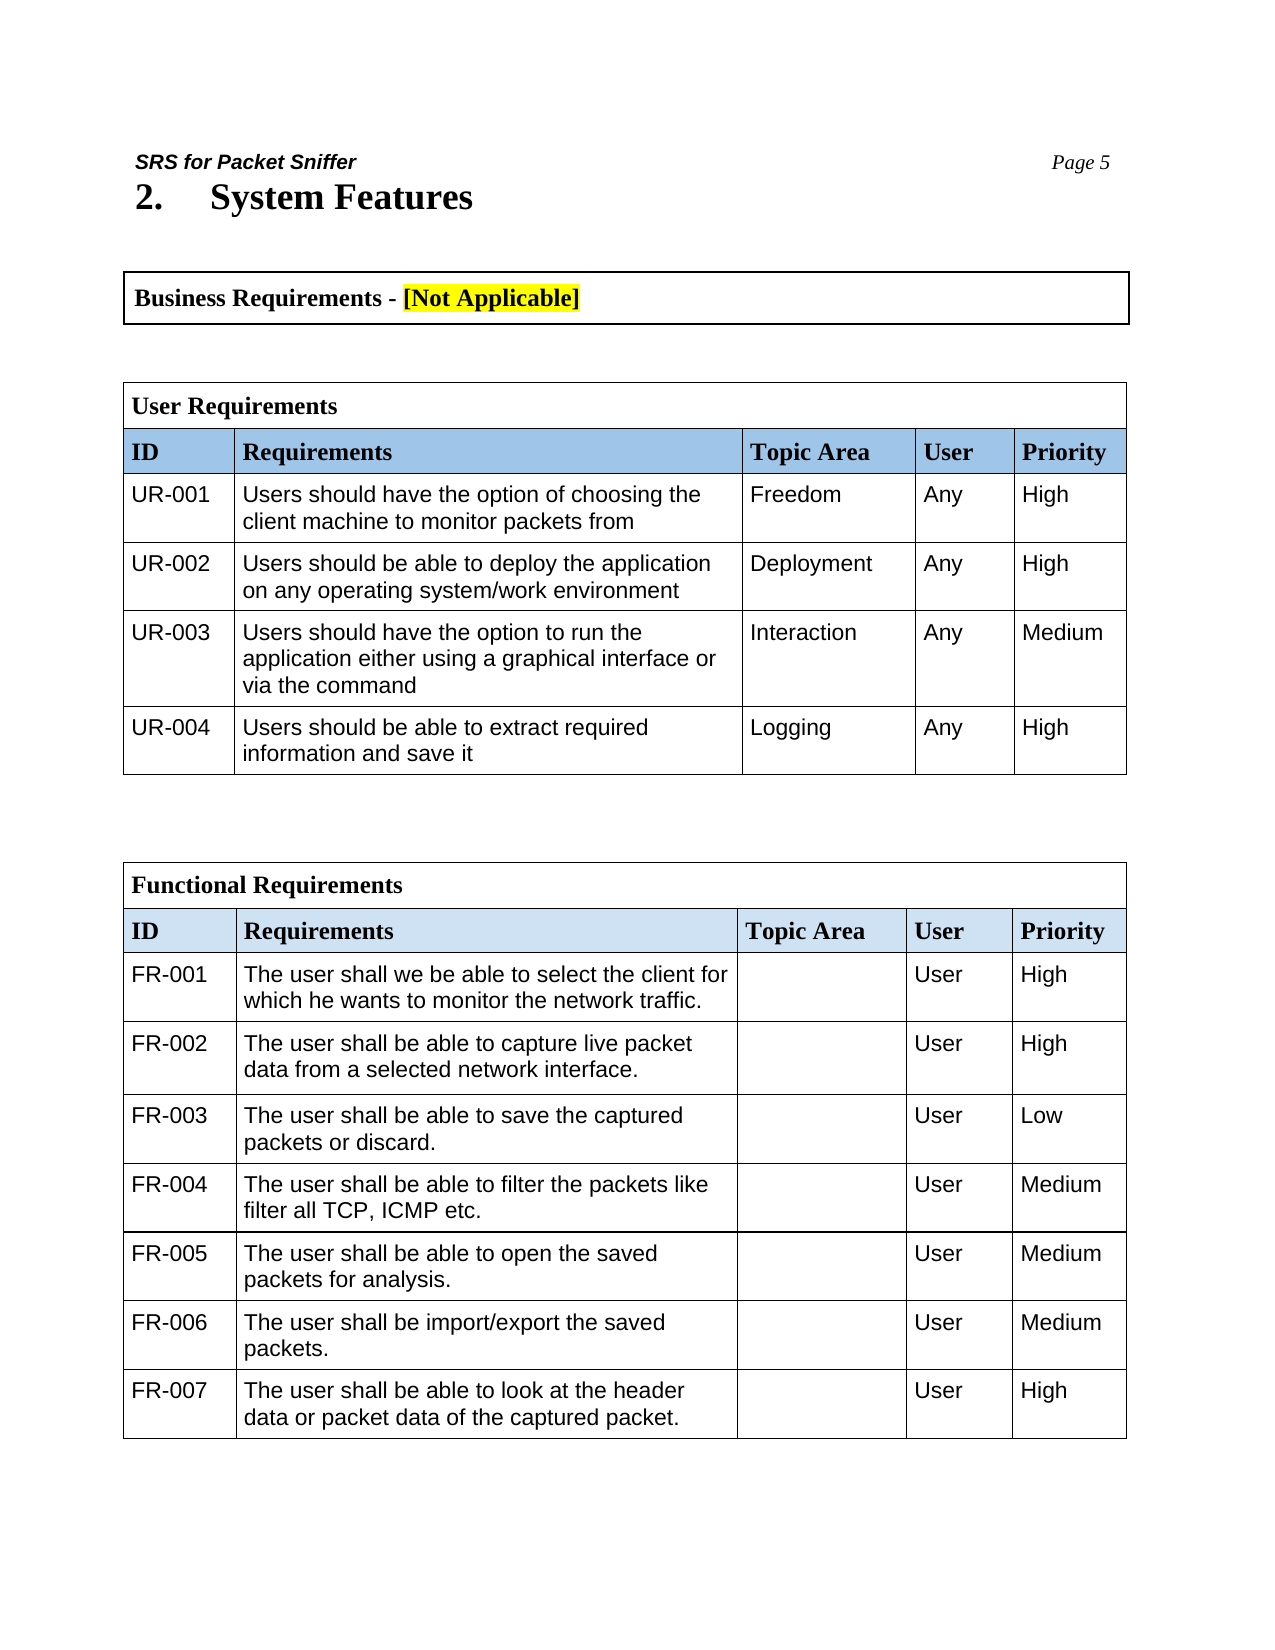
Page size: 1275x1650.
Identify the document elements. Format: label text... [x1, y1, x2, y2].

table_cell Users should be able to extract required information and save it [235, 707, 742, 774]
table_cell User [907, 1233, 1012, 1300]
table_cell Logging [743, 707, 915, 774]
table_cell UR-002 [124, 543, 234, 610]
table_cell User [907, 1370, 1012, 1438]
table_cell UR-003 [124, 611, 234, 706]
table_cell [738, 1370, 906, 1438]
table_cell High [1015, 543, 1126, 610]
table_cell Priority [1015, 429, 1126, 473]
table_cell User [916, 429, 1014, 473]
table_cell The user shall be able to filter the packets like filter all TCP, ICMP etc. [237, 1164, 737, 1231]
table_cell User [907, 953, 1012, 1021]
table_cell Topic Area [743, 429, 915, 473]
table_cell Priority [1013, 909, 1126, 952]
table_cell User [907, 1095, 1012, 1163]
table_cell ID [124, 909, 236, 952]
table_cell [738, 953, 906, 1021]
table_cell Medium [1013, 1164, 1126, 1231]
table_cell Topic Area [738, 909, 906, 952]
table_cell FR-007 [124, 1370, 236, 1438]
table_cell ID [124, 429, 234, 473]
table_cell [738, 1095, 906, 1163]
table_cell Freedom [743, 474, 915, 542]
table_cell Any [916, 707, 1014, 774]
table_cell UR-004 [124, 707, 234, 774]
table_cell Low [1013, 1095, 1126, 1163]
table_cell Any [916, 474, 1014, 542]
table_cell High [1013, 1370, 1126, 1438]
table_cell FR-002 [124, 1022, 236, 1094]
table_cell Requirements [235, 429, 742, 473]
table_cell FR-004 [124, 1164, 236, 1231]
table_header Functional Requirements [124, 863, 1126, 907]
table_cell User [907, 1301, 1012, 1369]
table_cell The user shall we be able to select the client for which he wants to monitor the network traffic. [237, 953, 737, 1021]
table_cell The user shall be import/export the saved packets. [237, 1301, 737, 1369]
table_cell Medium [1013, 1301, 1126, 1369]
table_header User Requirements [124, 383, 1126, 428]
table_cell [738, 1301, 906, 1369]
table_cell FR-003 [124, 1095, 236, 1163]
table_cell High [1013, 953, 1126, 1021]
table_cell [738, 1164, 906, 1231]
table_cell FR-001 [124, 953, 236, 1021]
table_cell High [1015, 474, 1126, 542]
table_cell User [907, 1164, 1012, 1231]
table_cell Deployment [743, 543, 915, 610]
table_cell User [907, 909, 1012, 952]
subtitle System Features [135, 174, 1140, 217]
table_cell Any [916, 543, 1014, 610]
table_cell [738, 1022, 906, 1094]
table_cell The user shall be able to save the captured packets or discard. [237, 1095, 737, 1163]
table_cell UR-001 [124, 474, 234, 542]
table_cell Users should have the option to run the application either using a graphical interface or via the command [235, 611, 742, 706]
table_cell User [907, 1022, 1012, 1094]
table_cell FR-006 [124, 1301, 236, 1369]
table_cell Users should have the option of choosing the client machine to monitor packets from [235, 474, 742, 542]
table_cell The user shall be able to open the saved packets for analysis. [237, 1233, 737, 1300]
table_cell Medium [1015, 611, 1126, 706]
table_cell Users should be able to deploy the application on any operating system/work environment [235, 543, 742, 610]
table_cell The user shall be able to capture live packet data from a selected network interface. [237, 1022, 737, 1094]
table_cell The user shall be able to look at the header data or packet data of the captured packet. [237, 1370, 737, 1438]
table_cell Interaction [743, 611, 915, 706]
table_cell Requirements [237, 909, 737, 952]
table_cell Medium [1013, 1233, 1126, 1300]
table_cell FR-005 [124, 1233, 236, 1300]
table_header Business Requirements - [Not Applicable] [125, 273, 1128, 323]
table_cell High [1013, 1022, 1126, 1094]
table_cell [738, 1233, 906, 1300]
table_cell Any [916, 611, 1014, 706]
table_cell High [1015, 707, 1126, 774]
